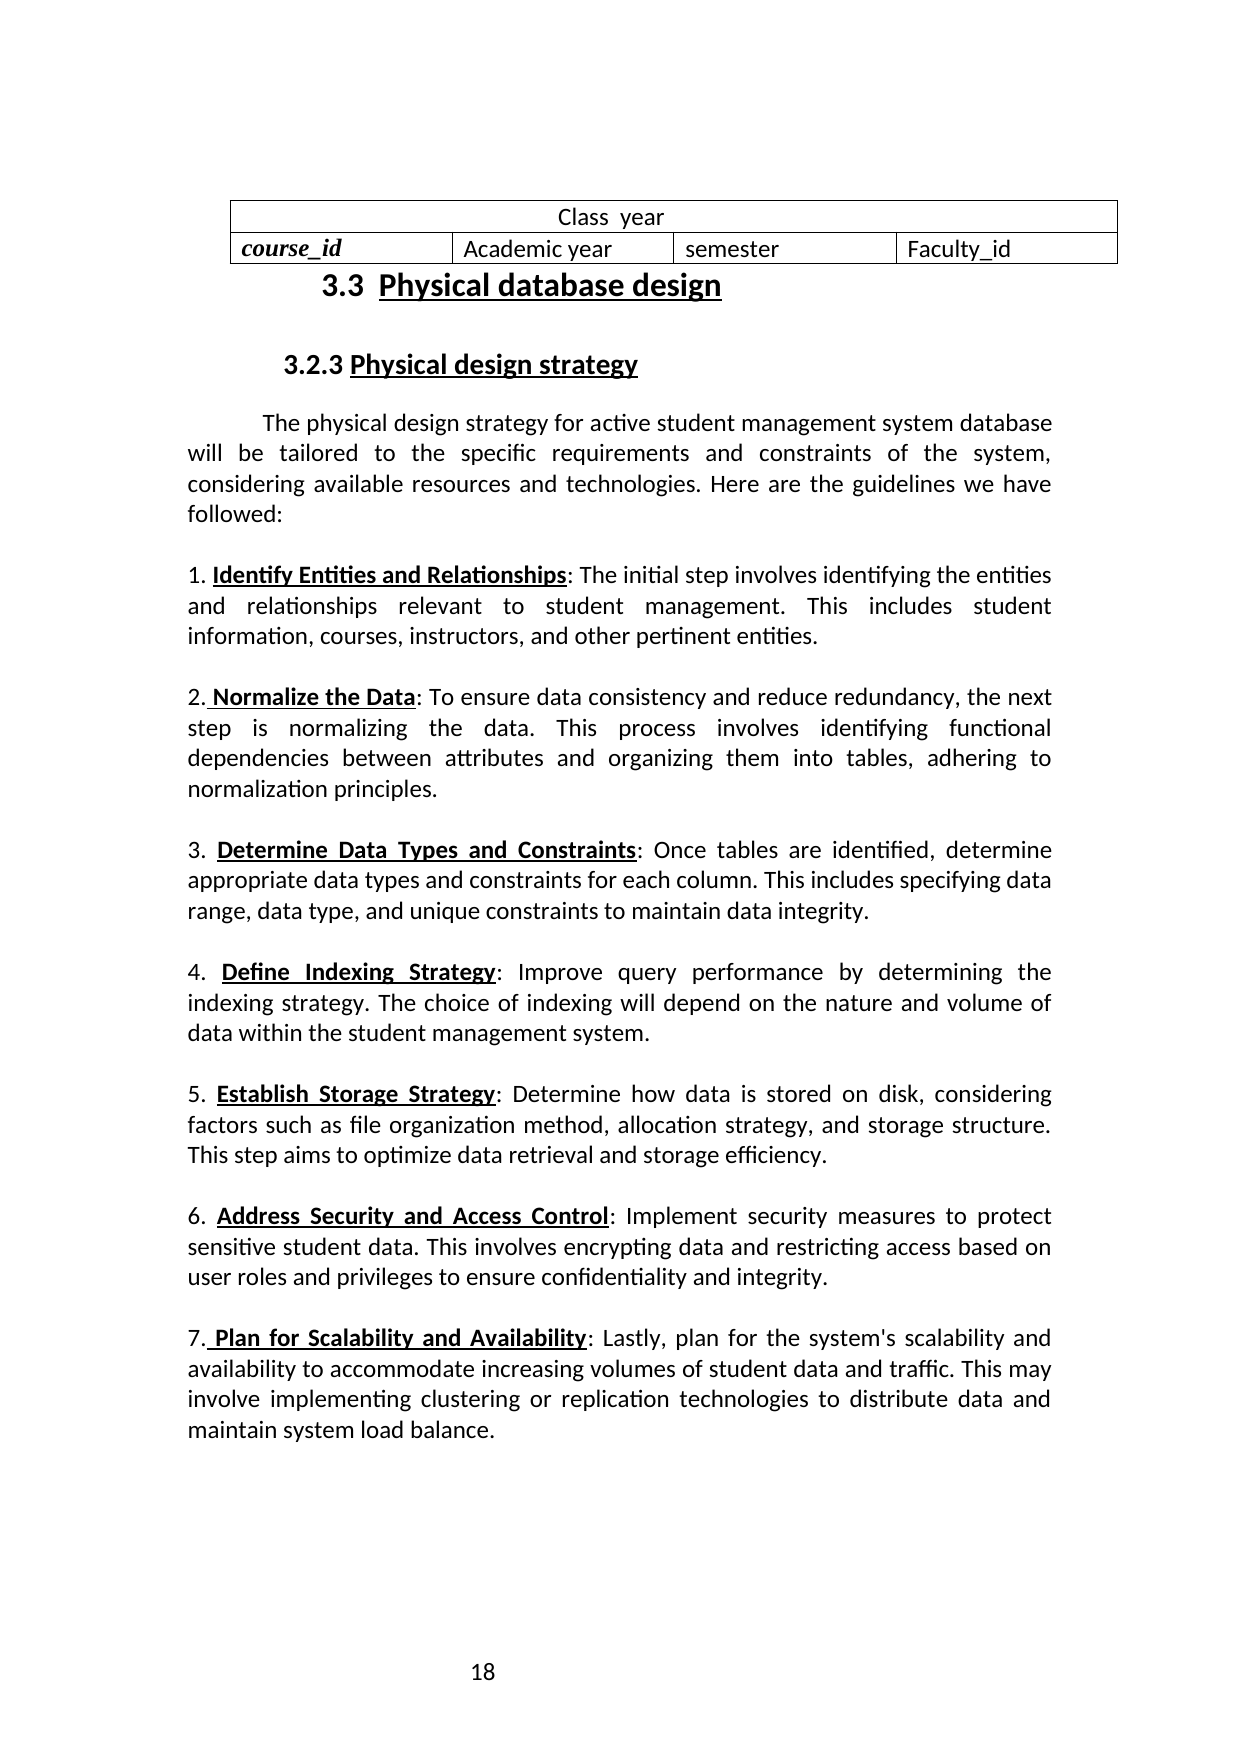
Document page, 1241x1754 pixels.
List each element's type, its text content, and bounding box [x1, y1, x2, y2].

list 3.2.3 Physical design strategy [208, 346, 1053, 381]
text 1. Identify Entities and Relationships: The initial step involves identifying the entities and relationships relevant to student management. This includes student information, courses, instructors, and other pertinent entities. [187, 559, 1053, 651]
text The physical design strategy for active student management system database will be tailored to the specific requirements and constraints of the system, considering available resources and technologies. Here are the guidelines we have followed: [187, 407, 1053, 529]
table_cell semester [674, 233, 896, 263]
table_cell Academic year [453, 233, 673, 263]
text 3. Determine Data Types and Constraints: Once tables are identified, determine appropriate data types and constraints for each column. This includes specifying data range, data type, and unique constraints to maintain data integrity. [187, 834, 1053, 926]
table_header Class year [231, 201, 1117, 232]
table_cell Faculty_id [897, 233, 1117, 263]
text 6. Address Security and Access Control: Implement security measures to protect sensitive student data. This involves encrypting data and restricting access based on user roles and privileges to ensure confidentiality and integrity. [187, 1200, 1053, 1292]
text 2. Normalize the Data: To ensure data consistency and reduce redundancy, the next step is normalizing the data. This process involves identifying functional dependencies between attributes and organizing them into tables, adhering to normalization principles. [187, 681, 1053, 803]
text 4. Define Indexing Strategy: Improve query performance by determining the indexing strategy. The choice of indexing will depend on the nature and volume of data within the student management system. [187, 956, 1053, 1048]
text 5. Establish Storage Strategy: Determine how data is stored on disk, considering factors such as file organization method, allocation strategy, and storage structure. This step aims to optimize data retrieval and storage efficiency. [187, 1078, 1053, 1170]
table_cell course_id [231, 233, 452, 263]
text 7. Plan for Scalability and Availability: Lastly, plan for the system's scalability and availability to accommodate increasing volumes of student data and traffic. This may involve implementing clustering or replication technologies to distribute data and maintain system load balance. [187, 1322, 1053, 1444]
list 3.3 Physical database design [187, 186, 1053, 305]
